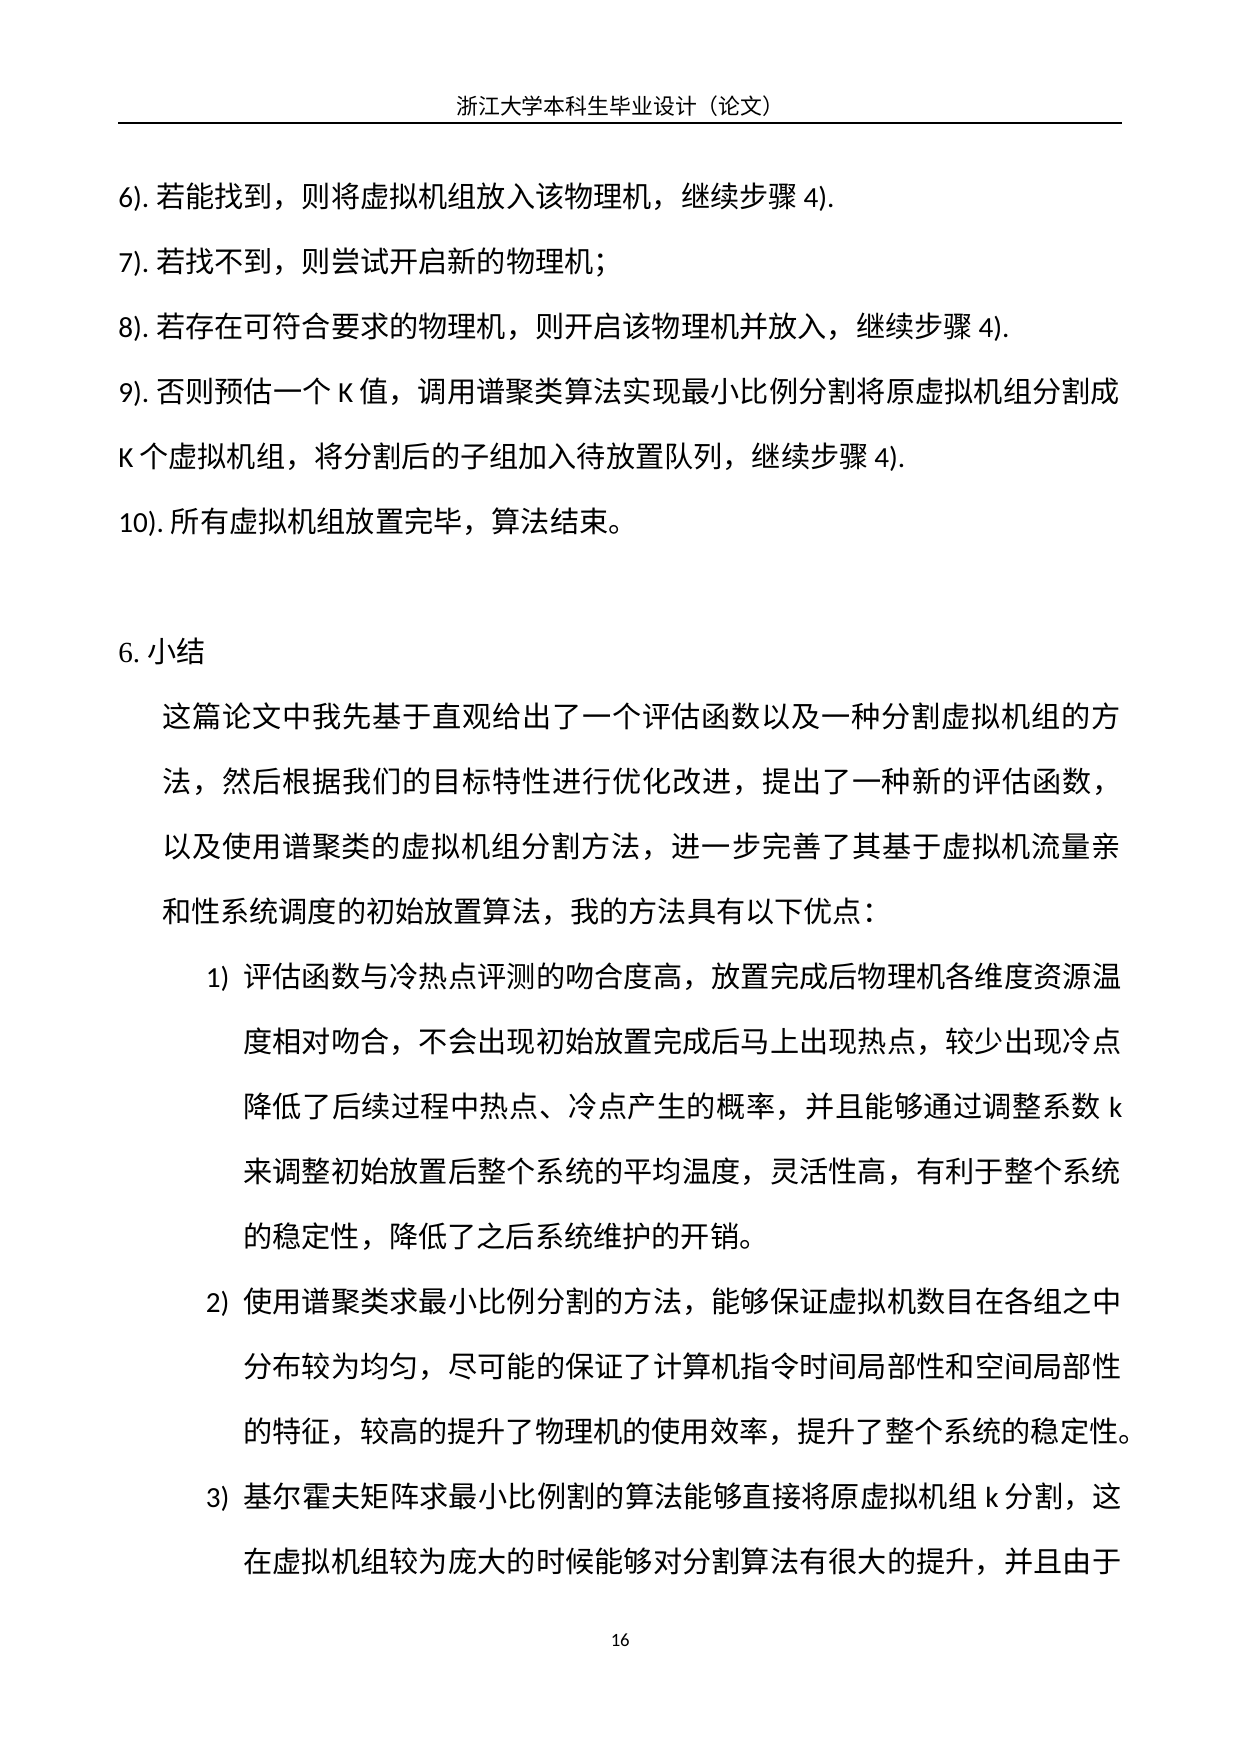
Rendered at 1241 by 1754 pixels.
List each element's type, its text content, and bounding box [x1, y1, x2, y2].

list 使用谱聚类求最小比例分割的方法，能够保证虚拟机数目在各组之中分布较为均匀，尽可能的保证了计算机指令时间局部性和空间局部性的特征，较高的提升了物理机的使用效率，提升了整个系统的稳定性。 [206, 1267, 1122, 1462]
list 9). 否则预估一个K值，调用谱聚类算法实现最小比例分割将原虚拟机组分割成K个虚拟机组，将分割后的子组加入待放置队列，继续步骤4). [118, 357, 1122, 487]
list 8). 若存在可符合要求的物理机，则开启该物理机并放入，继续步骤4). [118, 292, 1122, 357]
list 7). 若找不到，则尝试开启新的物理机； [118, 227, 1122, 292]
text 这篇论文中我先基于直观给出了一个评估函数以及一种分割虚拟机组的方法，然后根据我们的目标特性进行优化改进，提出了一种新的评估函数，以及使用谱聚类的虚拟机组分割方法，进一步完善了其基于虚拟机流量亲和性系统调度的初始放置算法，我的方法具有以下优点： [162, 682, 1122, 942]
list 10). 所有虚拟机组放置完毕，算法结束。 [118, 487, 1122, 552]
list 6). 若能找到，则将虚拟机组放入该物理机，继续步骤4). [118, 162, 1122, 227]
list 小结 [118, 617, 1122, 682]
list 评估函数与冷热点评测的吻合度高，放置完成后物理机各维度资源温度相对吻合，不会出现初始放置完成后马上出现热点，较少出现冷点，降低了后续过程中热点、冷点产生的概率，并且能够通过调整系数k来调整初始放置后整个系统的平均温度，灵活性高，有利于整个系统的稳定性，降低了之后系统维护的开销。 [206, 942, 1122, 1267]
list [206, 1462, 1122, 1592]
